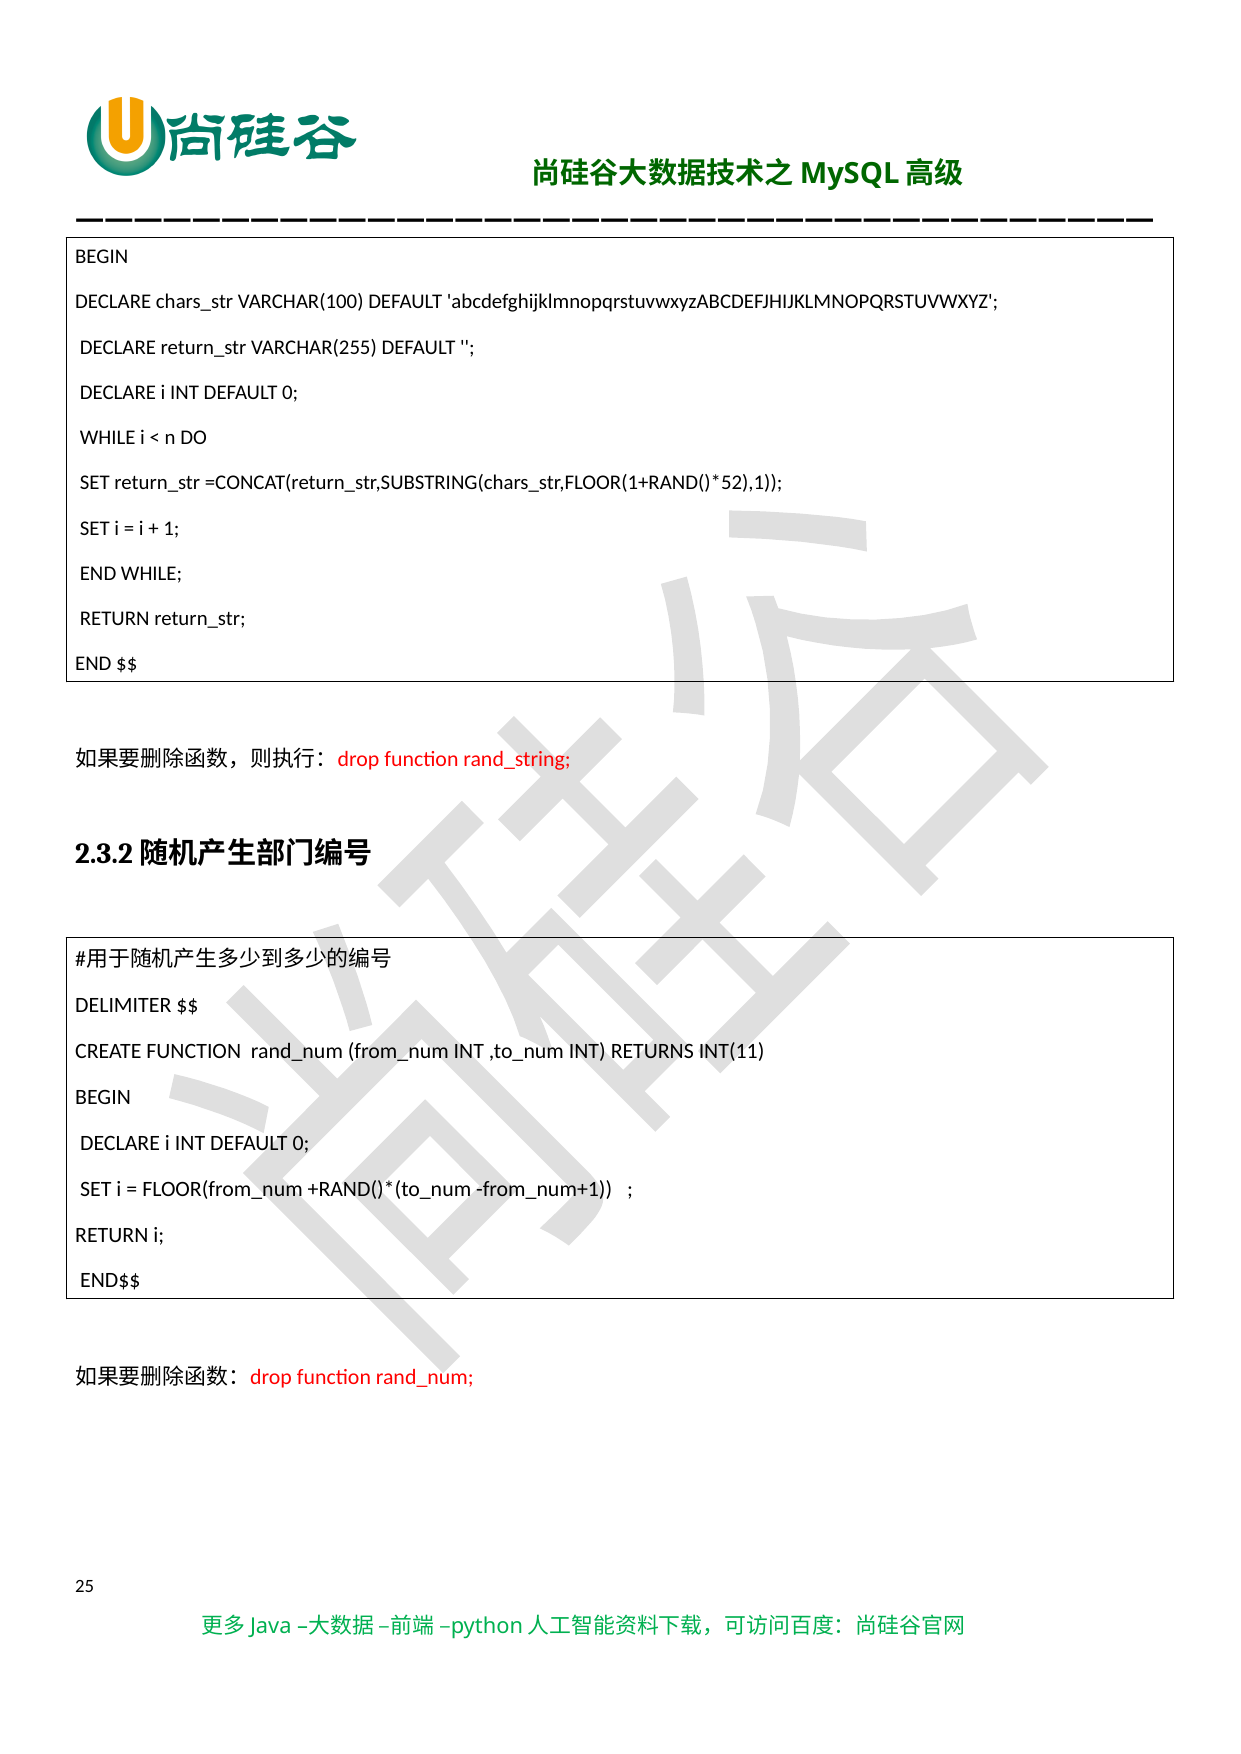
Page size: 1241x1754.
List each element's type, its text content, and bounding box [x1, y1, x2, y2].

text CREATE FUNCTION rand_num (from_num INT ,to_num INT) RETURNS INT(11) [67, 1031, 1173, 1067]
text DECLARE return_str VARCHAR(255) DEFAULT ''; [67, 327, 1173, 363]
text DECLARE chars_str VARCHAR(100) DEFAULT 'abcdefghijklmnopqrstuvwxyzABCDEFJHIJKLMNOPQRSTUVWXYZ'; [67, 282, 1173, 318]
text RETURN i; [67, 1215, 1173, 1250]
text 如果要删除函数，则执行：drop function rand_string; [75, 741, 1165, 773]
text RETURN return_str; [67, 598, 1173, 634]
text END$$ [67, 1261, 1173, 1298]
text DELIMITER $$ [67, 986, 1173, 1021]
subtitle 2.3.2 随机产生部门编号 [75, 818, 1165, 883]
text BEGIN [67, 1077, 1173, 1113]
text SET i = FLOOR(from_num +RAND()*(to_num -from_num+1)) ; [67, 1169, 1173, 1204]
text DECLARE i INT DEFAULT 0; [67, 372, 1173, 408]
text 如果要删除函数：drop function rand_num; [75, 1358, 1165, 1391]
picture [75, 88, 363, 184]
text #用于随机产生多少到多少的编号 [67, 938, 1173, 973]
text SET return_str =CONCAT(return_str,SUBSTRING(chars_str,FLOOR(1+RAND()*52),1)); [67, 463, 1173, 498]
text END WHILE; [67, 553, 1173, 589]
text SET i = i + 1; [67, 508, 1173, 544]
text DECLARE i INT DEFAULT 0; [67, 1123, 1173, 1159]
text BEGIN [67, 238, 1173, 272]
text WHILE i < n DO [67, 418, 1173, 453]
text END $$ [67, 644, 1173, 681]
